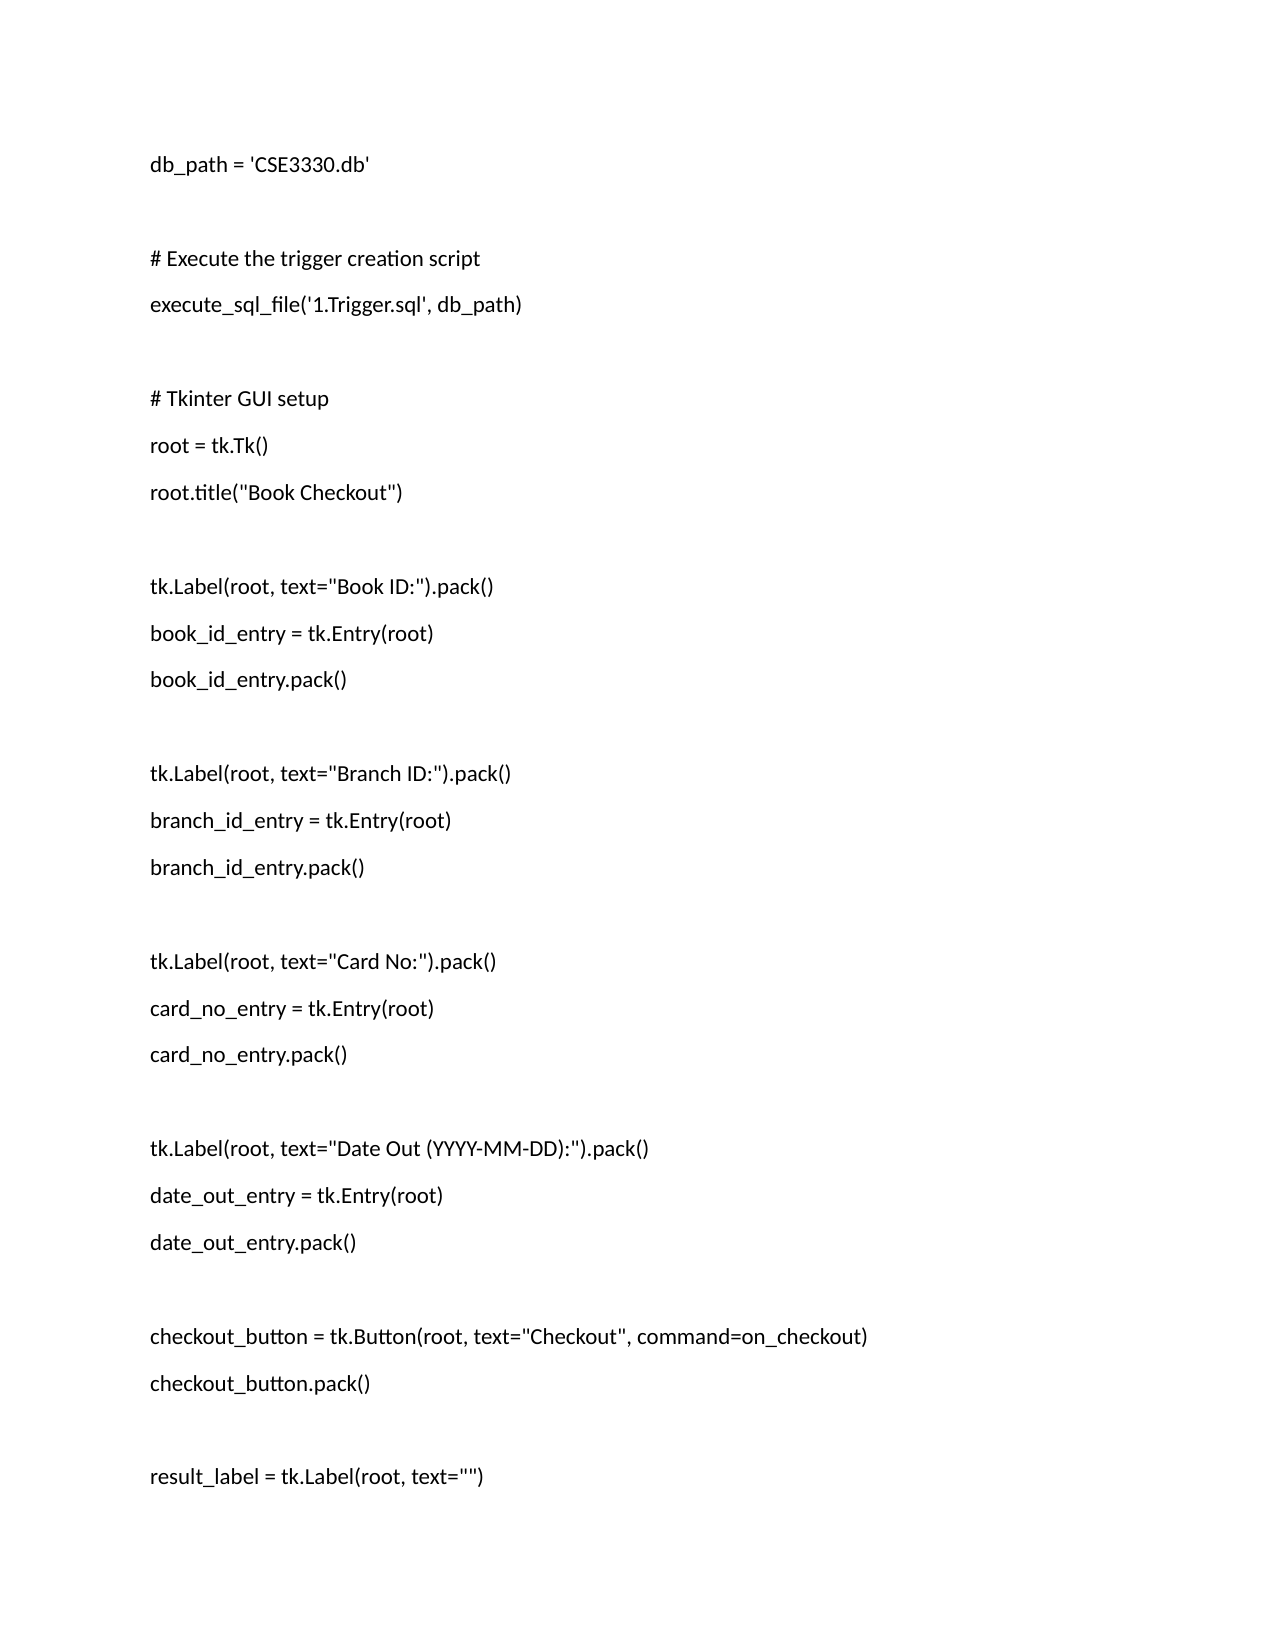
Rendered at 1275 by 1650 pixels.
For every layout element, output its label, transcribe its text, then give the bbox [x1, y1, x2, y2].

text root = tk.Tk() [150, 431, 1125, 459]
text card_no_entry.pack() [150, 1041, 1125, 1069]
text card_no_entry = tk.Entry(root) [150, 994, 1125, 1022]
text book_id_entry.pack() [150, 666, 1125, 694]
text tk.Label(root, text="Branch ID:").pack() [150, 759, 1125, 787]
text execute_sql_file('1.Trigger.sql', db_path) [150, 291, 1125, 319]
text # Tkinter GUI setup [150, 384, 1125, 412]
text checkout_button = tk.Button(root, text="Checkout", command=on_checkout) [150, 1322, 1125, 1350]
text date_out_entry = tk.Entry(root) [150, 1181, 1125, 1209]
text book_id_entry = tk.Entry(root) [150, 619, 1125, 647]
text db_path = 'CSE3330.db' [150, 150, 1125, 178]
text date_out_entry.pack() [150, 1228, 1125, 1256]
text checkout_button.pack() [150, 1369, 1125, 1397]
text branch_id_entry = tk.Entry(root) [150, 806, 1125, 834]
text result_label = tk.Label(root, text="") [150, 1462, 1125, 1491]
text root.title("Book Checkout") [150, 478, 1125, 506]
text branch_id_entry.pack() [150, 853, 1125, 881]
text tk.Label(root, text="Date Out (YYYY-MM-DD):").pack() [150, 1134, 1125, 1162]
text # Execute the trigger creation script [150, 244, 1125, 272]
text tk.Label(root, text="Book ID:").pack() [150, 572, 1125, 600]
text tk.Label(root, text="Card No:").pack() [150, 947, 1125, 975]
